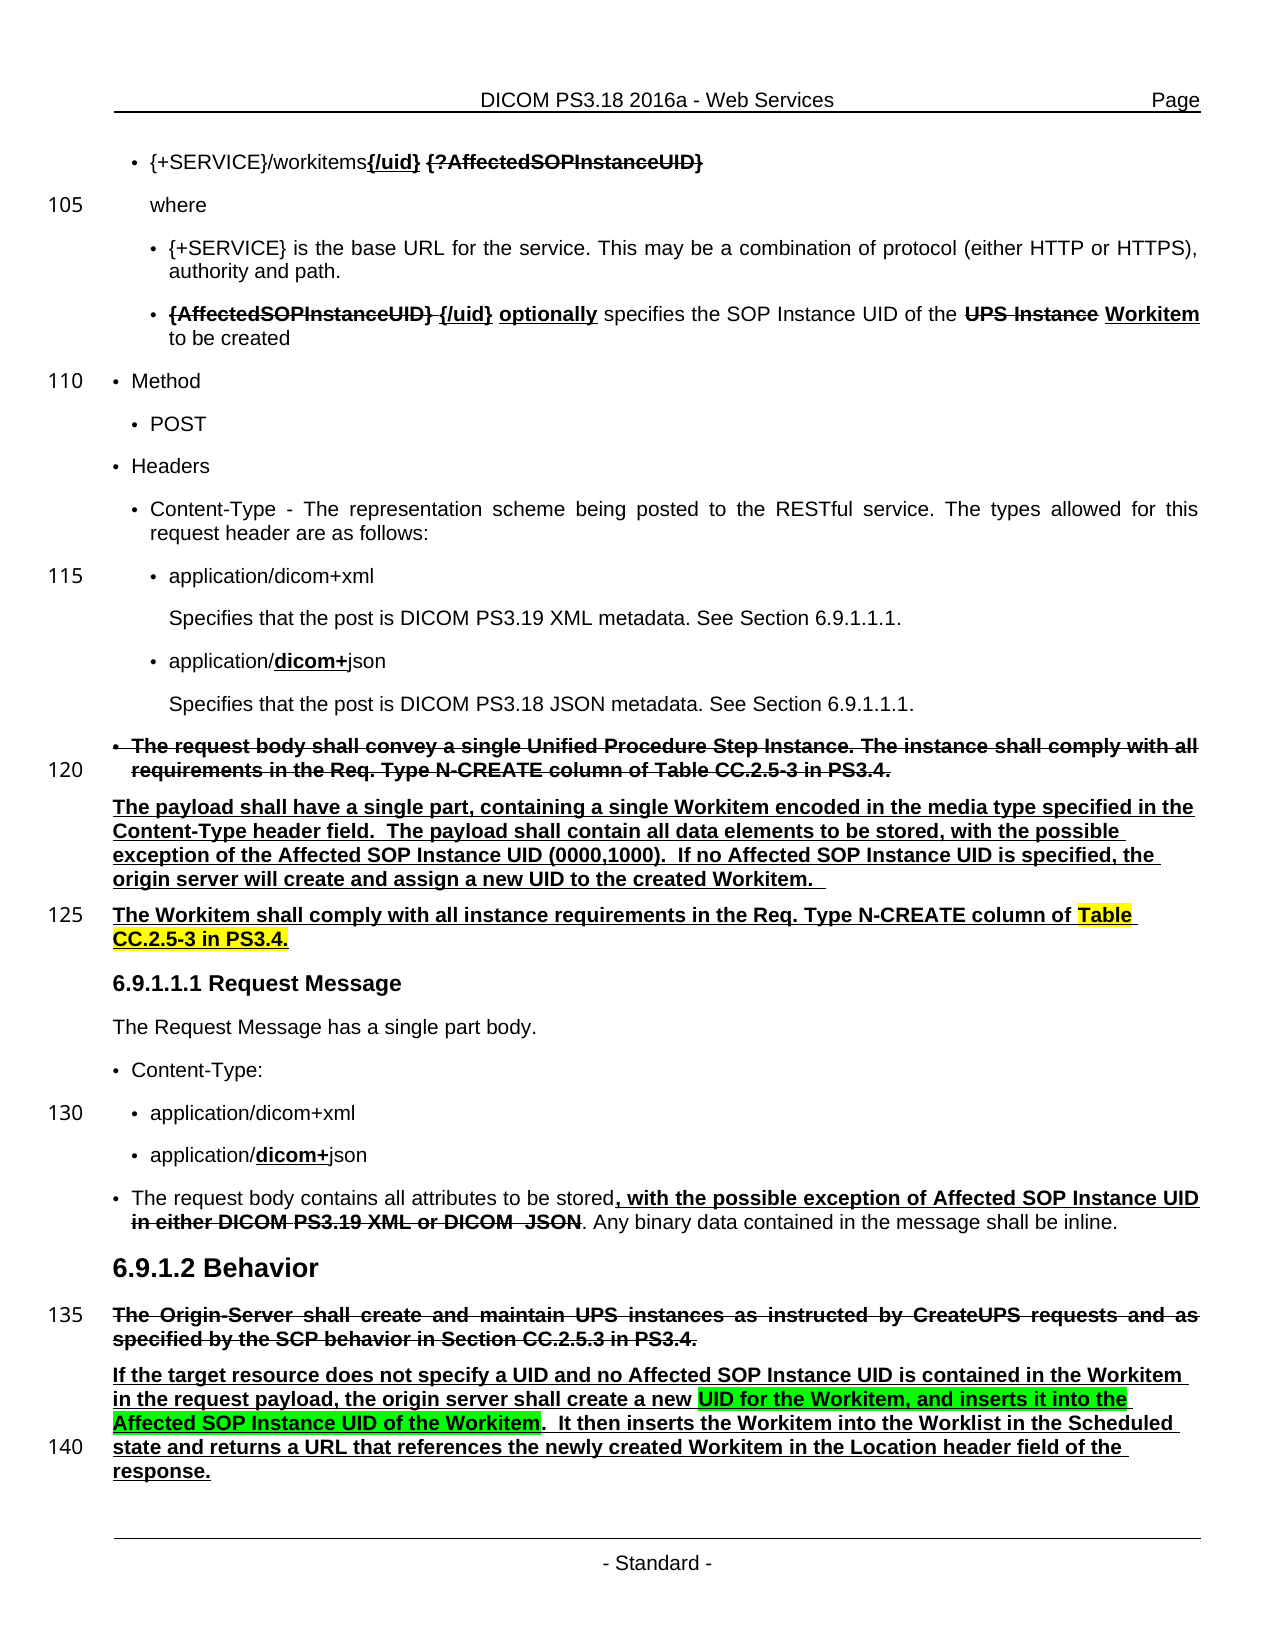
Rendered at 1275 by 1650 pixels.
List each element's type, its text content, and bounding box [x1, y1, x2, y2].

list application/dicom+xml [150, 563, 1200, 587]
list The request body shall convey a single Unified Procedure Step Instance. The instance shall comply with all requirements in the Req. Type N-CREATE column of Table CC.2.5-3 in PS3.4. [112, 734, 1200, 782]
list POST [131, 411, 1200, 435]
list {+SERVICE}/workitems{/uid} {?AffectedSOPInstanceUID} [131, 150, 1200, 174]
list Content-Type: [112, 1058, 1200, 1082]
list application/dicom+json [131, 1143, 1200, 1167]
text If the target resource does not specify a UID and no Affected SOP Instance UID is contained in the Workitem in the request payload, the origin server shall create a new UID for the Workitem, and inserts it into the Affected SOP Instance UID of the Workitem. It then inserts the Workitem into the Worklist in the Scheduled state and returns a URL that references the newly created Workitem in the Location header field of the response. [112, 1363, 1200, 1483]
text 6.9.1.1.1 Request Message [112, 970, 1200, 996]
text The Request Message has a single part body. [112, 1015, 1200, 1039]
list application/dicom+json [150, 649, 1200, 673]
text The Origin-Server shall create and maintain UPS instances as instructed by CreateUPS requests and as specified by the SCP behavior in Section CC.2.5.3 in PS3.4. [112, 1302, 1200, 1316]
text where [150, 193, 1200, 217]
text The Workitem shall comply with all instance requirements in the Req. Type N-CREATE column of Table CC.2.5-3 in PS3.4. [112, 903, 1200, 951]
list application/dicom+xml [131, 1100, 1200, 1124]
text The Origin-Server shall create and maintain UPS instances as instructed by CreateUPS requests and as specified by the SCP behavior in Section CC.2.5.3 in PS3.4. [112, 1317, 1200, 1350]
text Specifies that the post is DICOM PS3.18 JSON metadata. See Section 6.9.1.1.1. [169, 692, 1200, 716]
text Specifies that the post is DICOM PS3.19 XML metadata. See Section 6.9.1.1.1. [169, 606, 1200, 630]
list The request body contains all attributes to be stored, with the possible exception of Affected SOP Instance UID in either DICOM PS3.19 XML or DICOM JSON. Any binary data contained in the message shall be inline. [112, 1186, 1200, 1234]
text The payload shall have a single part, containing a single Workitem encoded in the media type specified in the Content-Type header field. The payload shall contain all data elements to be stored, with the possible exception of the Affected SOP Instance UID (0000,1000). If no Affected SOP Instance UID is specified, the origin server will create and assign a new UID to the created Workitem. [112, 795, 1200, 891]
text 6.9.1.2 Behavior [112, 1252, 1200, 1284]
list {AffectedSOPInstanceUID} {/uid} optionally specifies the SOP Instance UID of the UPS Instance Workitem to be created [150, 302, 1200, 350]
list {+SERVICE} is the base URL for the service. This may be a combination of protocol (either HTTP or HTTPS), authority and path. [150, 235, 1200, 283]
list Method [112, 369, 1200, 393]
list Content-Type - The representation scheme being posted to the RESTful service. The types allowed for this request header are as follows: [131, 497, 1200, 545]
list Headers [112, 454, 1200, 478]
